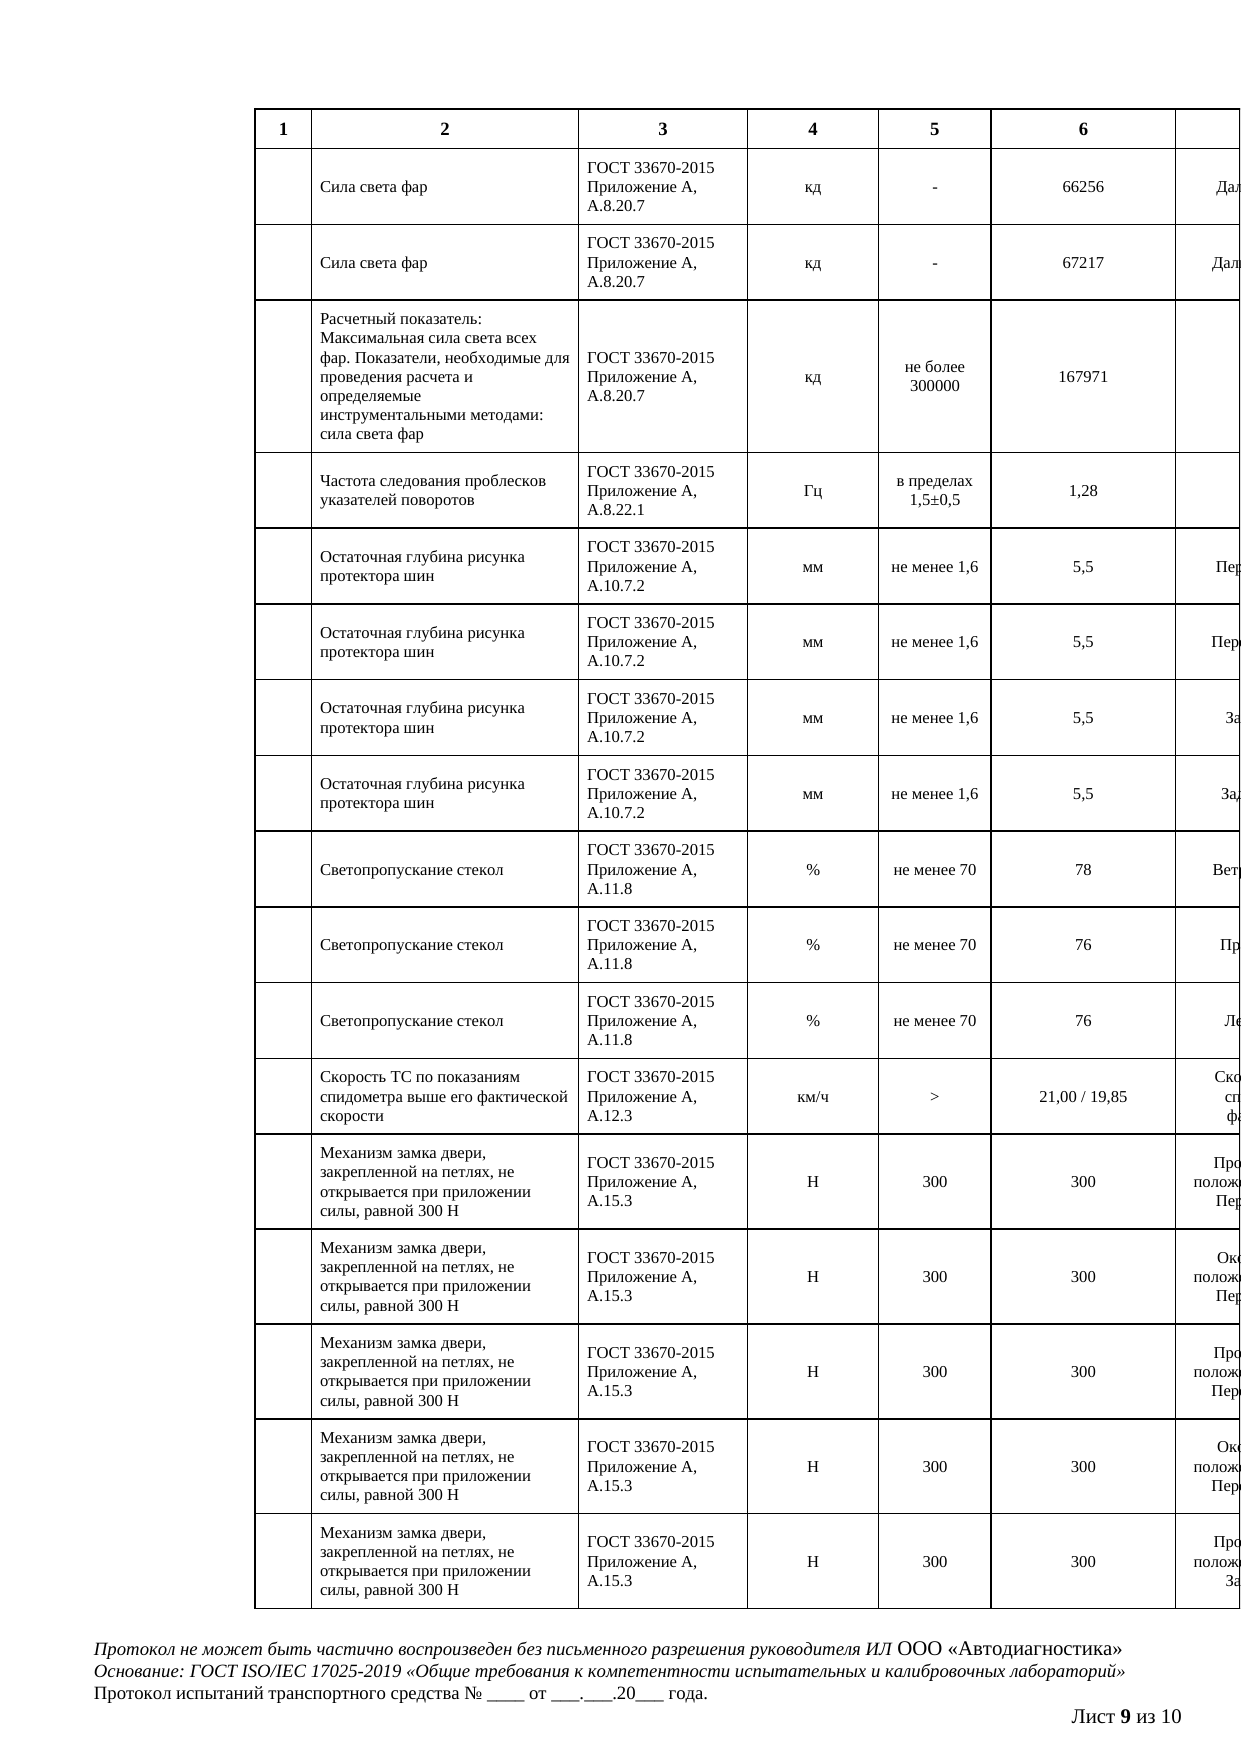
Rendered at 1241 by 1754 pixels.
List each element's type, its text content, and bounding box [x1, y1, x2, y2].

table_cell Скорость ТС по спидометру / фактическая [1176, 1059, 1239, 1133]
table_cell Сила света фар [312, 149, 578, 223]
table_cell 300 [879, 1420, 990, 1513]
table_cell 300 [879, 1135, 990, 1228]
table_cell Светопропускание стекол [312, 908, 578, 982]
table_cell Дальний левый [1176, 149, 1239, 223]
table_cell 300 [992, 1135, 1175, 1228]
table_cell ГОСТ 33670-2015 Приложение А, А.12.3 [579, 1059, 747, 1133]
table_cell 5,5 [992, 680, 1175, 754]
table_cell Промежуточное положение запирания Задняя левая [1176, 1514, 1239, 1608]
table_cell ГОСТ 33670-2015 Приложение А, А.10.7.2 [579, 680, 747, 754]
table_cell Остаточная глубина рисунка протектора шин [312, 605, 578, 679]
table_cell [256, 1420, 311, 1513]
table_cell Механизм замка двери, закрепленной на петлях, не открывается при приложении силы, равной 300 Н [312, 1135, 578, 1228]
table_cell ГОСТ 33670-2015 Приложение А, А.15.3 [579, 1514, 747, 1608]
table_cell 76 [992, 908, 1175, 982]
table_cell % [748, 832, 878, 906]
table_cell не менее 1,6 [879, 605, 990, 679]
table_cell Задняя левая [1176, 680, 1239, 754]
table_cell 300 [879, 1325, 990, 1418]
table_cell Правое стекло [1176, 908, 1239, 982]
table_cell ГОСТ 33670-2015 Приложение А, А.8.20.7 [579, 149, 747, 223]
table_header 7 [1176, 110, 1239, 148]
table_cell 67217 [992, 225, 1175, 299]
table_cell в пределах 1,5±0,5 [879, 453, 990, 527]
table_cell кд [748, 301, 878, 452]
table_cell Светопропускание стекол [312, 832, 578, 906]
table_cell Гц [748, 453, 878, 527]
table_cell [256, 756, 311, 830]
table_cell Промежуточное положение запирания Передняя правая [1176, 1325, 1239, 1418]
table_cell Механизм замка двери, закрепленной на петлях, не открывается при приложении силы, равной 300 Н [312, 1230, 578, 1323]
table_cell Механизм замка двери, закрепленной на петлях, не открывается при приложении силы, равной 300 Н [312, 1420, 578, 1513]
table_cell 300 [992, 1325, 1175, 1418]
table_cell [256, 149, 311, 223]
table_cell мм [748, 756, 878, 830]
table_cell Н [748, 1135, 878, 1228]
table_cell не менее 70 [879, 832, 990, 906]
table_header 5 [879, 110, 990, 148]
table_cell Дальний правый [1176, 225, 1239, 299]
table_cell Задняя правая [1176, 756, 1239, 830]
table_cell 5,5 [992, 605, 1175, 679]
table_cell [256, 832, 311, 906]
table_cell Расчетный показатель: Максимальная сила света всех фар. Показатели, необходимые для проведения расчета и определяемые инструментальными методами: сила света фар [312, 301, 578, 452]
table_cell [256, 529, 311, 603]
table_cell км/ч [748, 1059, 878, 1133]
table_cell кд [748, 225, 878, 299]
table_cell Сила света фар [312, 225, 578, 299]
table_cell % [748, 908, 878, 982]
table_cell ГОСТ 33670-2015 Приложение А, А.8.22.1 [579, 453, 747, 527]
table_cell мм [748, 529, 878, 603]
table_cell ГОСТ 33670-2015 Приложение А, А.8.20.7 [579, 301, 747, 452]
table_cell ГОСТ 33670-2015 Приложение А, А.15.3 [579, 1420, 747, 1513]
table_cell не менее 70 [879, 983, 990, 1057]
table_header 3 [579, 110, 747, 148]
table_cell Светопропускание стекол [312, 983, 578, 1057]
table_cell не менее 1,6 [879, 756, 990, 830]
table_cell Передняя правая [1176, 605, 1239, 679]
table_cell [1176, 301, 1239, 452]
table_cell не менее 1,6 [879, 680, 990, 754]
table_cell мм [748, 680, 878, 754]
table_cell Н [748, 1325, 878, 1418]
table_header 4 [748, 110, 878, 148]
table_cell Остаточная глубина рисунка протектора шин [312, 529, 578, 603]
table_cell Левое стекло [1176, 983, 1239, 1057]
table_cell 300 [992, 1420, 1175, 1513]
table_cell 300 [992, 1514, 1175, 1608]
table_cell [256, 453, 311, 527]
table_cell ГОСТ 33670-2015 Приложение А, А.10.7.2 [579, 529, 747, 603]
table_cell Окончательное положение запирания Передняя правая [1176, 1420, 1239, 1513]
table_cell ГОСТ 33670-2015 Приложение А, А.10.7.2 [579, 756, 747, 830]
table_cell Н [748, 1514, 878, 1608]
table_cell Механизм замка двери, закрепленной на петлях, не открывается при приложении силы, равной 300 Н [312, 1325, 578, 1418]
table_cell 167971 [992, 301, 1175, 452]
table_cell Н [748, 1230, 878, 1323]
table_cell ГОСТ 33670-2015 Приложение А, А.11.8 [579, 983, 747, 1057]
table_cell Н [748, 1420, 878, 1513]
table_cell Остаточная глубина рисунка протектора шин [312, 680, 578, 754]
table_cell - [879, 225, 990, 299]
table_cell не менее 1,6 [879, 529, 990, 603]
table_cell 300 [992, 1230, 1175, 1323]
table_cell % [748, 983, 878, 1057]
table_cell ГОСТ 33670-2015 Приложение А, А.15.3 [579, 1230, 747, 1323]
table_cell 1,28 [992, 453, 1175, 527]
table_cell 76 [992, 983, 1175, 1057]
table_cell ГОСТ 33670-2015 Приложение А, А.11.8 [579, 832, 747, 906]
table_cell не более 300000 [879, 301, 990, 452]
table_cell [256, 1514, 311, 1608]
table_cell [256, 1325, 311, 1418]
table_cell [256, 1230, 311, 1323]
table_cell Скорость ТС по показаниям спидометра выше его фактической скорости [312, 1059, 578, 1133]
table_cell ГОСТ 33670-2015 Приложение А, А.11.8 [579, 908, 747, 982]
table_cell Окончательное положение запирания Передняя левая [1176, 1230, 1239, 1323]
table_cell ГОСТ 33670-2015 Приложение А, А.10.7.2 [579, 605, 747, 679]
table_cell мм [748, 605, 878, 679]
table_cell Ветровое стекло [1176, 832, 1239, 906]
table_cell 300 [879, 1230, 990, 1323]
table_cell ГОСТ 33670-2015 Приложение А, А.15.3 [579, 1135, 747, 1228]
table_cell 66256 [992, 149, 1175, 223]
table_cell ГОСТ 33670-2015 Приложение А, А.15.3 [579, 1325, 747, 1418]
table_cell > [879, 1059, 990, 1133]
table_cell Передняя левая [1176, 529, 1239, 603]
table_header 2 [312, 110, 578, 148]
table_cell 300 [879, 1514, 990, 1608]
table_cell [256, 605, 311, 679]
table_header 6 [992, 110, 1175, 148]
table_cell [1176, 453, 1239, 527]
table_cell [256, 680, 311, 754]
table_cell ГОСТ 33670-2015 Приложение А, А.8.20.7 [579, 225, 747, 299]
table_cell Промежуточное положение запирания Передняя левая [1176, 1135, 1239, 1228]
table_cell Частота следования проблесков указателей поворотов [312, 453, 578, 527]
table_cell [256, 1135, 311, 1228]
table_cell - [879, 149, 990, 223]
table_cell 78 [992, 832, 1175, 906]
table_cell [256, 225, 311, 299]
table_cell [312, 1514, 578, 1608]
table_cell [256, 908, 311, 982]
table_cell 21,00 / 19,85 [992, 1059, 1175, 1133]
table_cell не менее 70 [879, 908, 990, 982]
table_cell Остаточная глубина рисунка протектора шин [312, 756, 578, 830]
table_cell [256, 1059, 311, 1133]
table_cell [256, 983, 311, 1057]
table_cell 5,5 [992, 529, 1175, 603]
table_cell 5,5 [992, 756, 1175, 830]
table_cell [256, 301, 311, 452]
table_header 1 [256, 110, 311, 148]
table_cell кд [748, 149, 878, 223]
